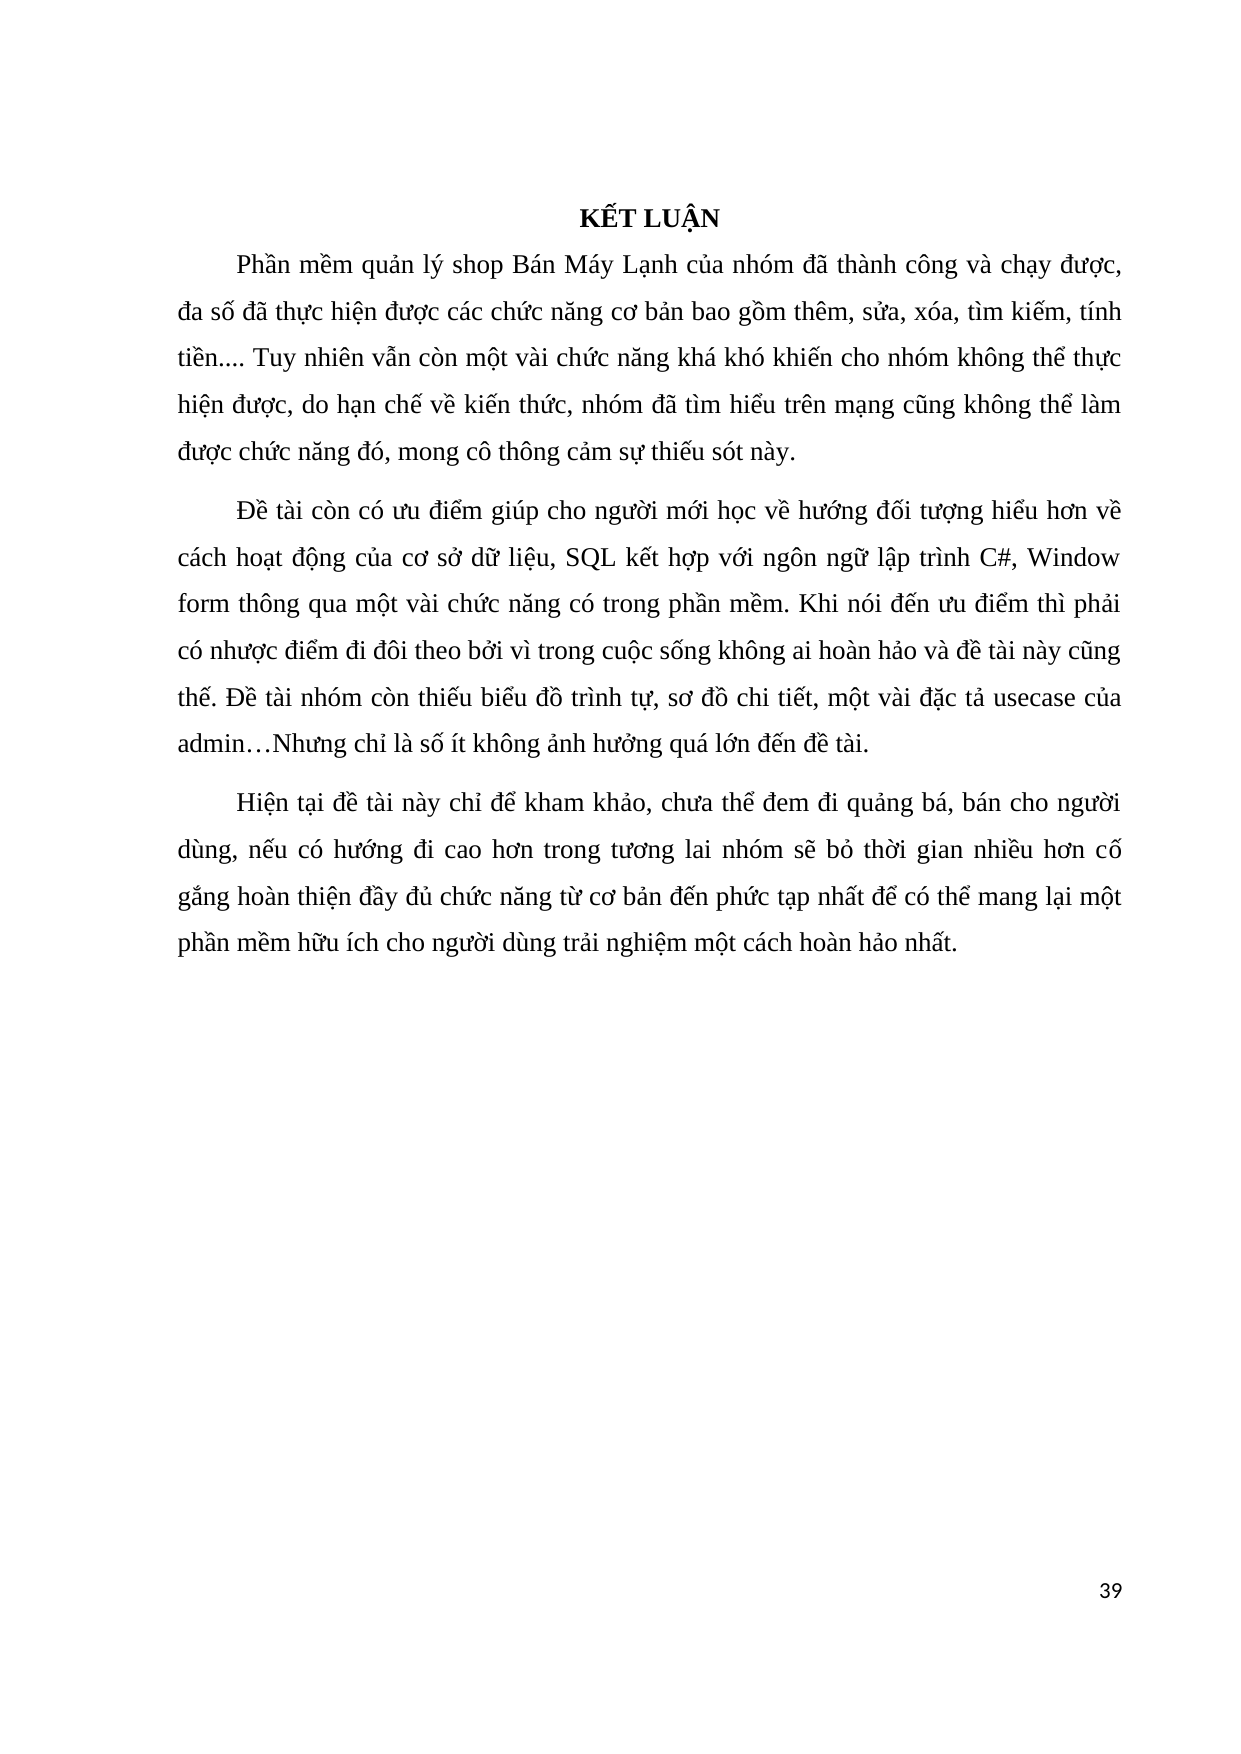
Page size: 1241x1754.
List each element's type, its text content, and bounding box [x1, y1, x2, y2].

text Đề tài còn có ưu điểm giúp cho người mới học về hướng đối tượng hiểu hơn về cách hoạt động của cơ sở dữ liệu, SQL kết hợp với ngôn ngữ lập trình C#, Window form thông qua một vài chức năng có trong phần mềm. Khi nói đến ưu điểm thì phải có nhược điểm đi đôi theo bởi vì trong cuộc sống không ai hoàn hảo và đề tài này cũng thế. Đề tài nhóm còn thiếu biểu đồ trình tự, sơ đồ chi tiết, một vài đặc tả usecase của admin…Nhưng chỉ là số ít không ảnh hưởng quá lớn đến đề tài. [177, 494, 1122, 758]
text Phần mềm quản lý shop Bán Máy Lạnh của nhóm đã thành công và chạy được, đa số đã thực hiện được các chức năng cơ bản bao gồm thêm, sửa, xóa, tìm kiếm, tính tiền.... Tuy nhiên vẫn còn một vài chức năng khá khó khiến cho nhóm không thể thực hiện được, do hạn chế về kiến thức, nhóm đã tìm hiểu trên mạng cũng không thể làm được chức năng đó, mong cô thông cảm sự thiếu sót này. [177, 248, 1122, 466]
subtitle KẾT LUẬN [177, 202, 1122, 233]
text Hiện tại đề tài này chỉ để kham khảo, chưa thể đem đi quảng bá, bán cho người dùng, nếu có hướng đi cao hơn trong tương lai nhóm sẽ bỏ thời gian nhiều hơn cố gắng hoàn thiện đầy đủ chức năng từ cơ bản đến phức tạp nhất để có thể mang lại một phần mềm hữu ích cho người dùng trải nghiệm một cách hoàn hảo nhất. [177, 787, 1122, 958]
